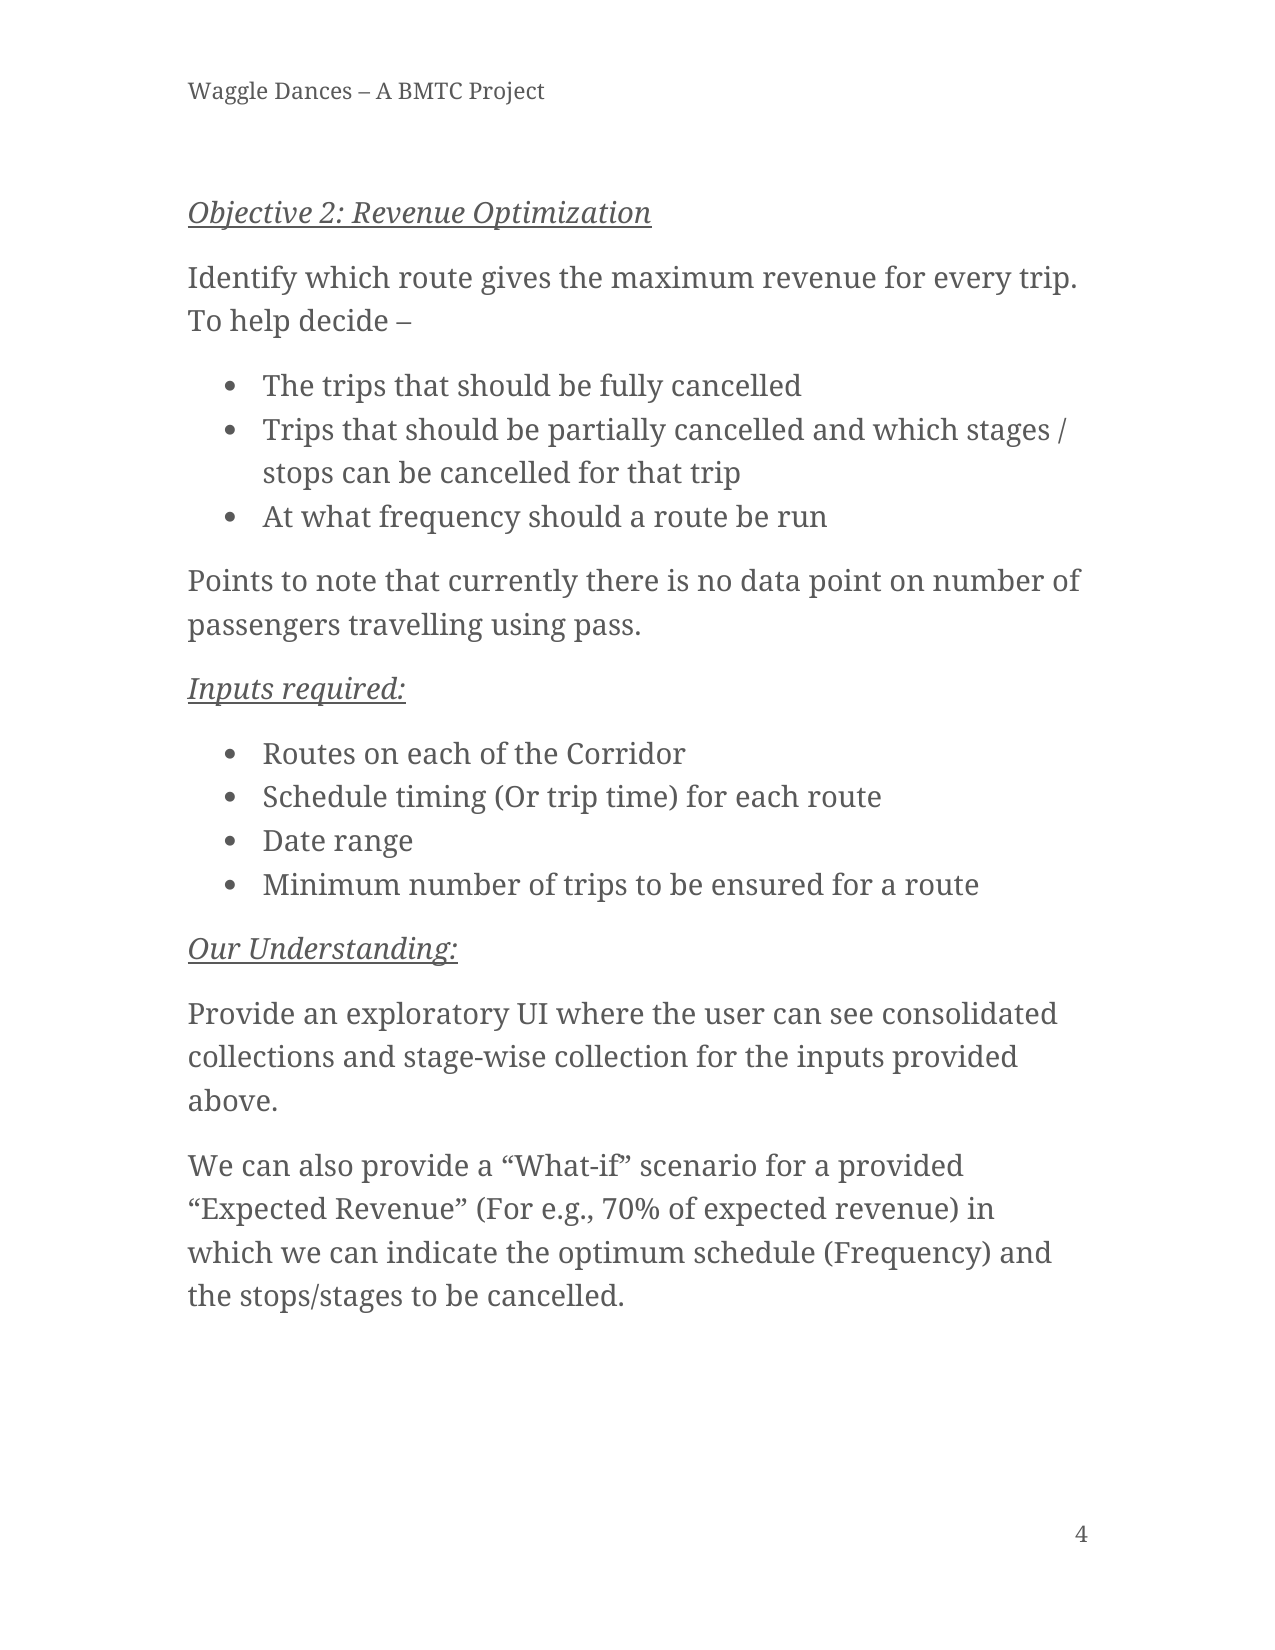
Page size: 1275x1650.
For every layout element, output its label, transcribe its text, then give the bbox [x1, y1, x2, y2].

text Objective 2: Revenue Optimization [187, 192, 1087, 232]
list Routes on each of the Corridor [225, 733, 1087, 773]
list Minimum number of trips to be ensured for a route [225, 864, 1087, 904]
list The trips that should be fully cancelled [225, 365, 1087, 405]
text Our Understanding: [187, 928, 1087, 968]
text We can also provide a “What-if” scenario for a provided “Expected Revenue” (For e.g., 70% of expected revenue) in which we can indicate the optimum schedule (Frequency) and the stops/stages to be cancelled. [187, 1145, 1087, 1315]
list Schedule timing (Or trip time) for each route [225, 777, 1087, 816]
text Identify which route gives the maximum revenue for every trip. To help decide – [187, 257, 1087, 340]
list Trips that should be partially cancelled and which stages / stops can be cancelled for that trip [225, 409, 1087, 492]
list At what frequency should a route be run [225, 496, 1087, 536]
text Provide an exploratory UI where the user can see consolidated collections and stage-wise collection for the inputs provided above. [187, 993, 1087, 1120]
list Date range [225, 820, 1087, 860]
text Points to note that currently there is no data point on number of passengers travelling using pass. [187, 561, 1087, 644]
text Inputs required: [187, 669, 1087, 708]
